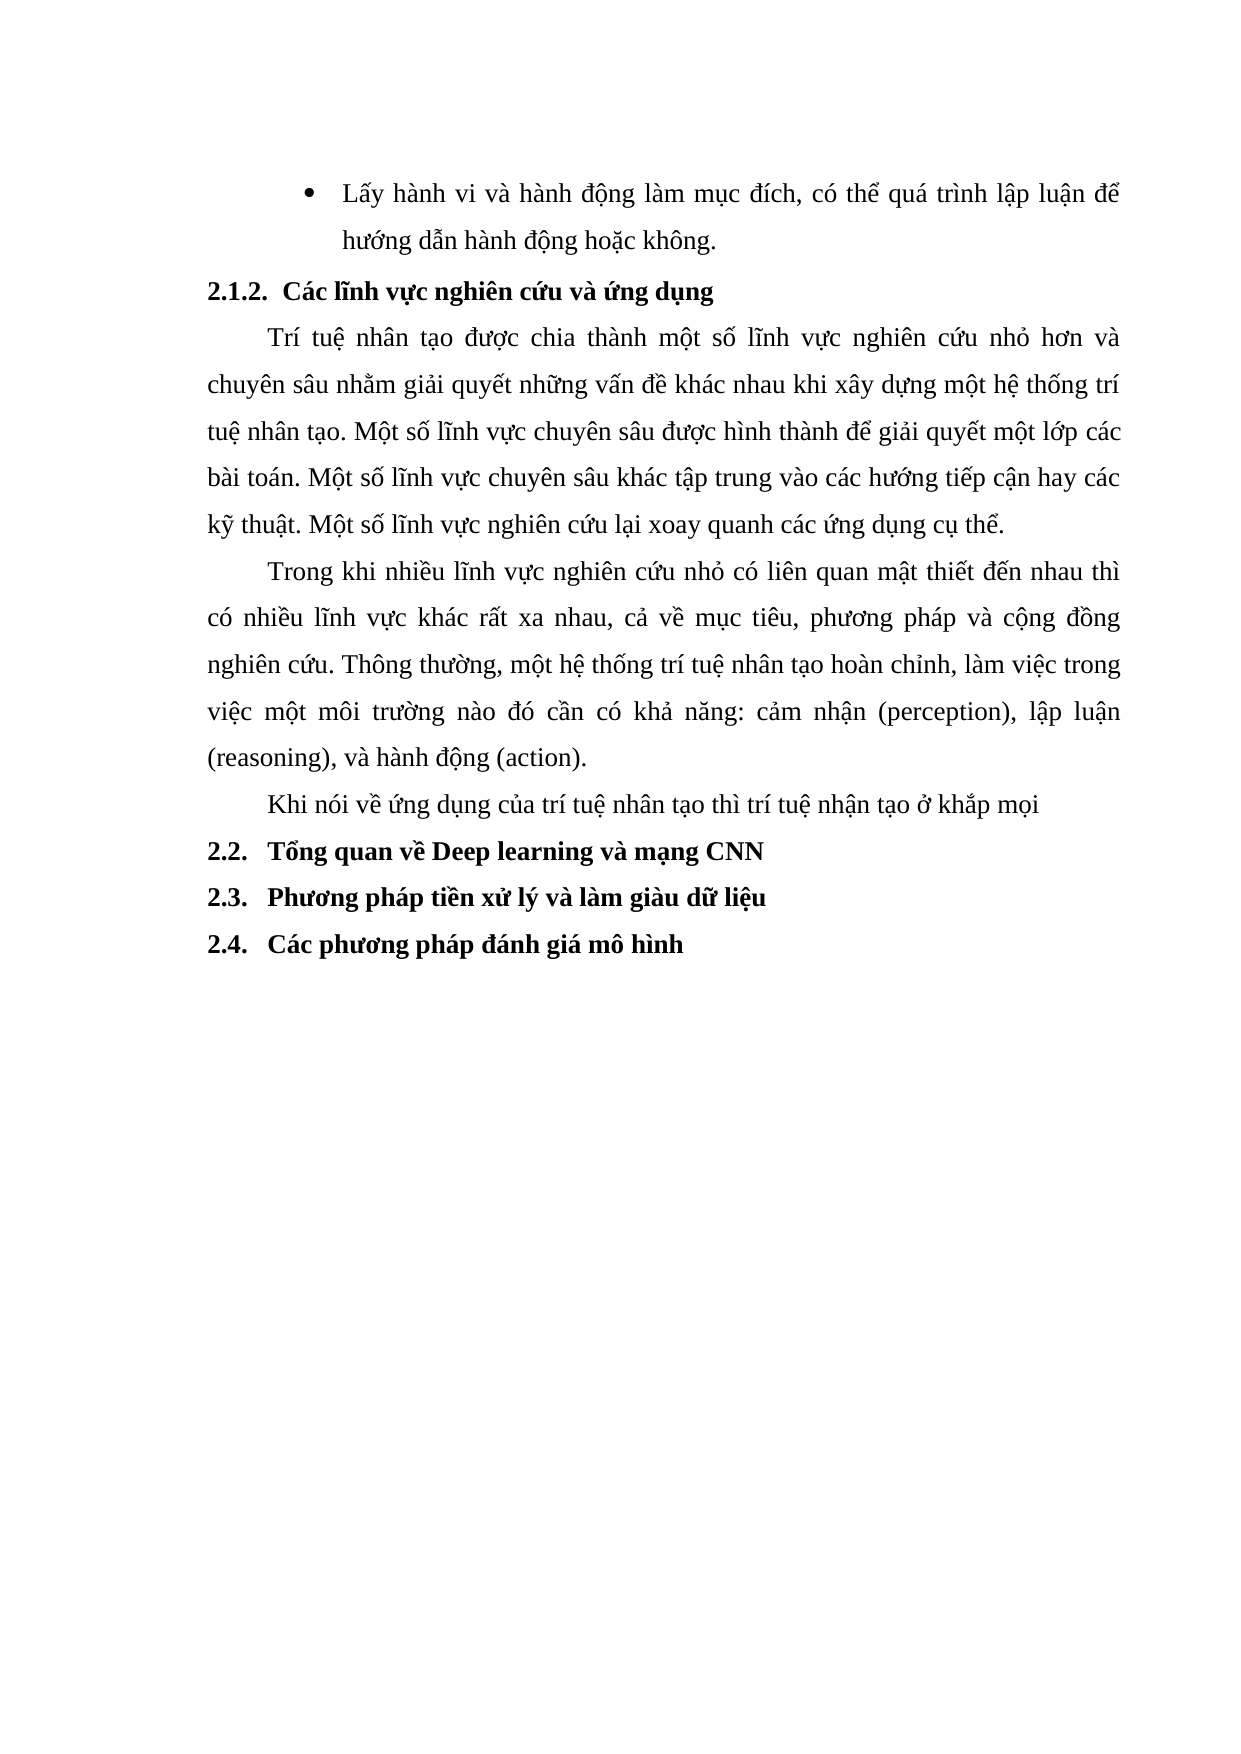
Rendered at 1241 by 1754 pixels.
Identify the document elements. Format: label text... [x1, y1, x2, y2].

text Trí tuệ nhân tạo được chia thành một số lĩnh vực nghiên cứu nhỏ hơn và chuyên sâu nhằm giải quyết những vấn đề khác nhau khi xây dựng một hệ thống trí tuệ nhân tạo. Một số lĩnh vực chuyên sâu được hình thành để giải quyết một lớp các bài toán. Một số lĩnh vực chuyên sâu khác tập trung vào các hướng tiếp cận hay các kỹ thuật. Một số lĩnh vực nghiên cứu lại xoay quanh các ứng dụng cụ thể. [207, 321, 1122, 539]
text Khi nói về ứng dụng của trí tuệ nhân tạo thì trí tuệ nhận tạo ở khắp mọi [207, 788, 1122, 819]
list Lấy hành vi và hành động làm mục đích, có thể quá trình lập luận để hướng dẫn hành động hoặc không. [304, 177, 1122, 255]
subtitle Phương pháp tiền xử lý và làm giàu dữ liệu [207, 881, 1122, 912]
subtitle Các lĩnh vực nghiên cứu và ứng dụng [207, 274, 1122, 306]
text Trong khi nhiều lĩnh vực nghiên cứu nhỏ có liên quan mật thiết đến nhau thì có nhiều lĩnh vực khác rất xa nhau, cả về mục tiêu, phương pháp và cộng đồng nghiên cứu. Thông thường, một hệ thống trí tuệ nhân tạo hoàn chỉnh, làm việc trong việc một môi trường nào đó cần có khả năng: cảm nhận (perception), lập luận (reasoning), và hành động (action). [207, 554, 1122, 772]
subtitle Tổng quan về Deep learning và mạng CNN [207, 834, 1122, 866]
subtitle Các phương pháp đánh giá mô hình [207, 928, 1122, 959]
